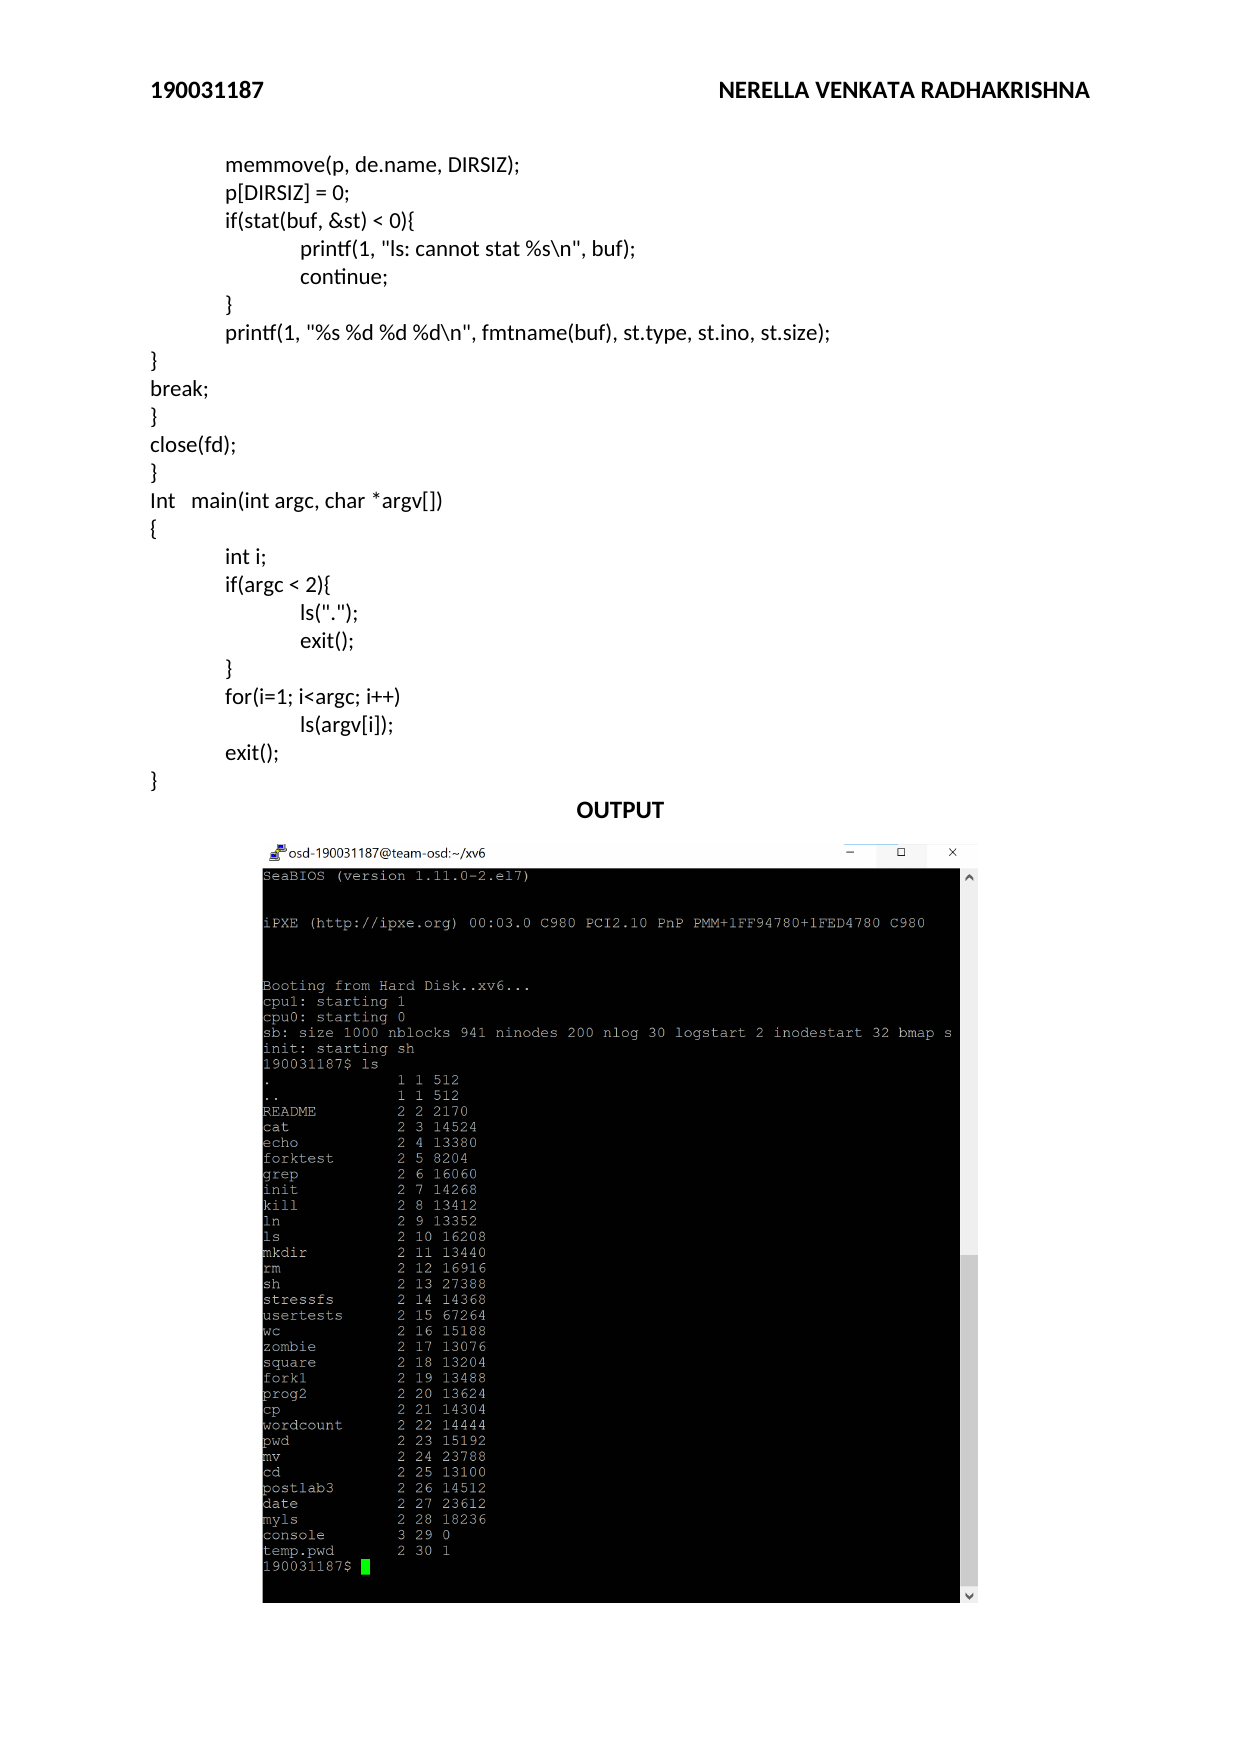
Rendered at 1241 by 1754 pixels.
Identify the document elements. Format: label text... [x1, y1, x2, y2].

text } [150, 290, 1090, 318]
text printf(1, "ls: cannot stat %s\n", buf); [150, 234, 1090, 262]
text exit(); [150, 626, 1090, 654]
text ls("."); [150, 598, 1090, 626]
text } [150, 654, 1090, 682]
text p[DIRSIZ] = 0; [150, 178, 1090, 206]
text continue; [150, 262, 1090, 290]
text if(stat(buf, &st) < 0){ [150, 206, 1090, 234]
text int i; [150, 542, 1090, 570]
text ls(argv[i]); [150, 710, 1090, 738]
text OUTPUT [150, 794, 1090, 825]
text break; [150, 374, 1090, 402]
text if(argc < 2){ [150, 570, 1090, 598]
text memmove(p, de.name, DIRSIZ); [150, 150, 1090, 178]
text for(i=1; i<argc; i++) [150, 682, 1090, 710]
text } [150, 766, 1090, 794]
text { [150, 514, 1090, 542]
text } [150, 458, 1090, 486]
text printf(1, "%s %d %d %d\n", fmtname(buf), st.type, st.ino, st.size); [150, 318, 1090, 346]
text } [150, 402, 1090, 430]
picture [262, 844, 978, 1603]
text Int main(int argc, char *argv[]) [150, 486, 1090, 514]
text exit(); [150, 738, 1090, 766]
text } [150, 346, 1090, 374]
text close(fd); [150, 430, 1090, 458]
